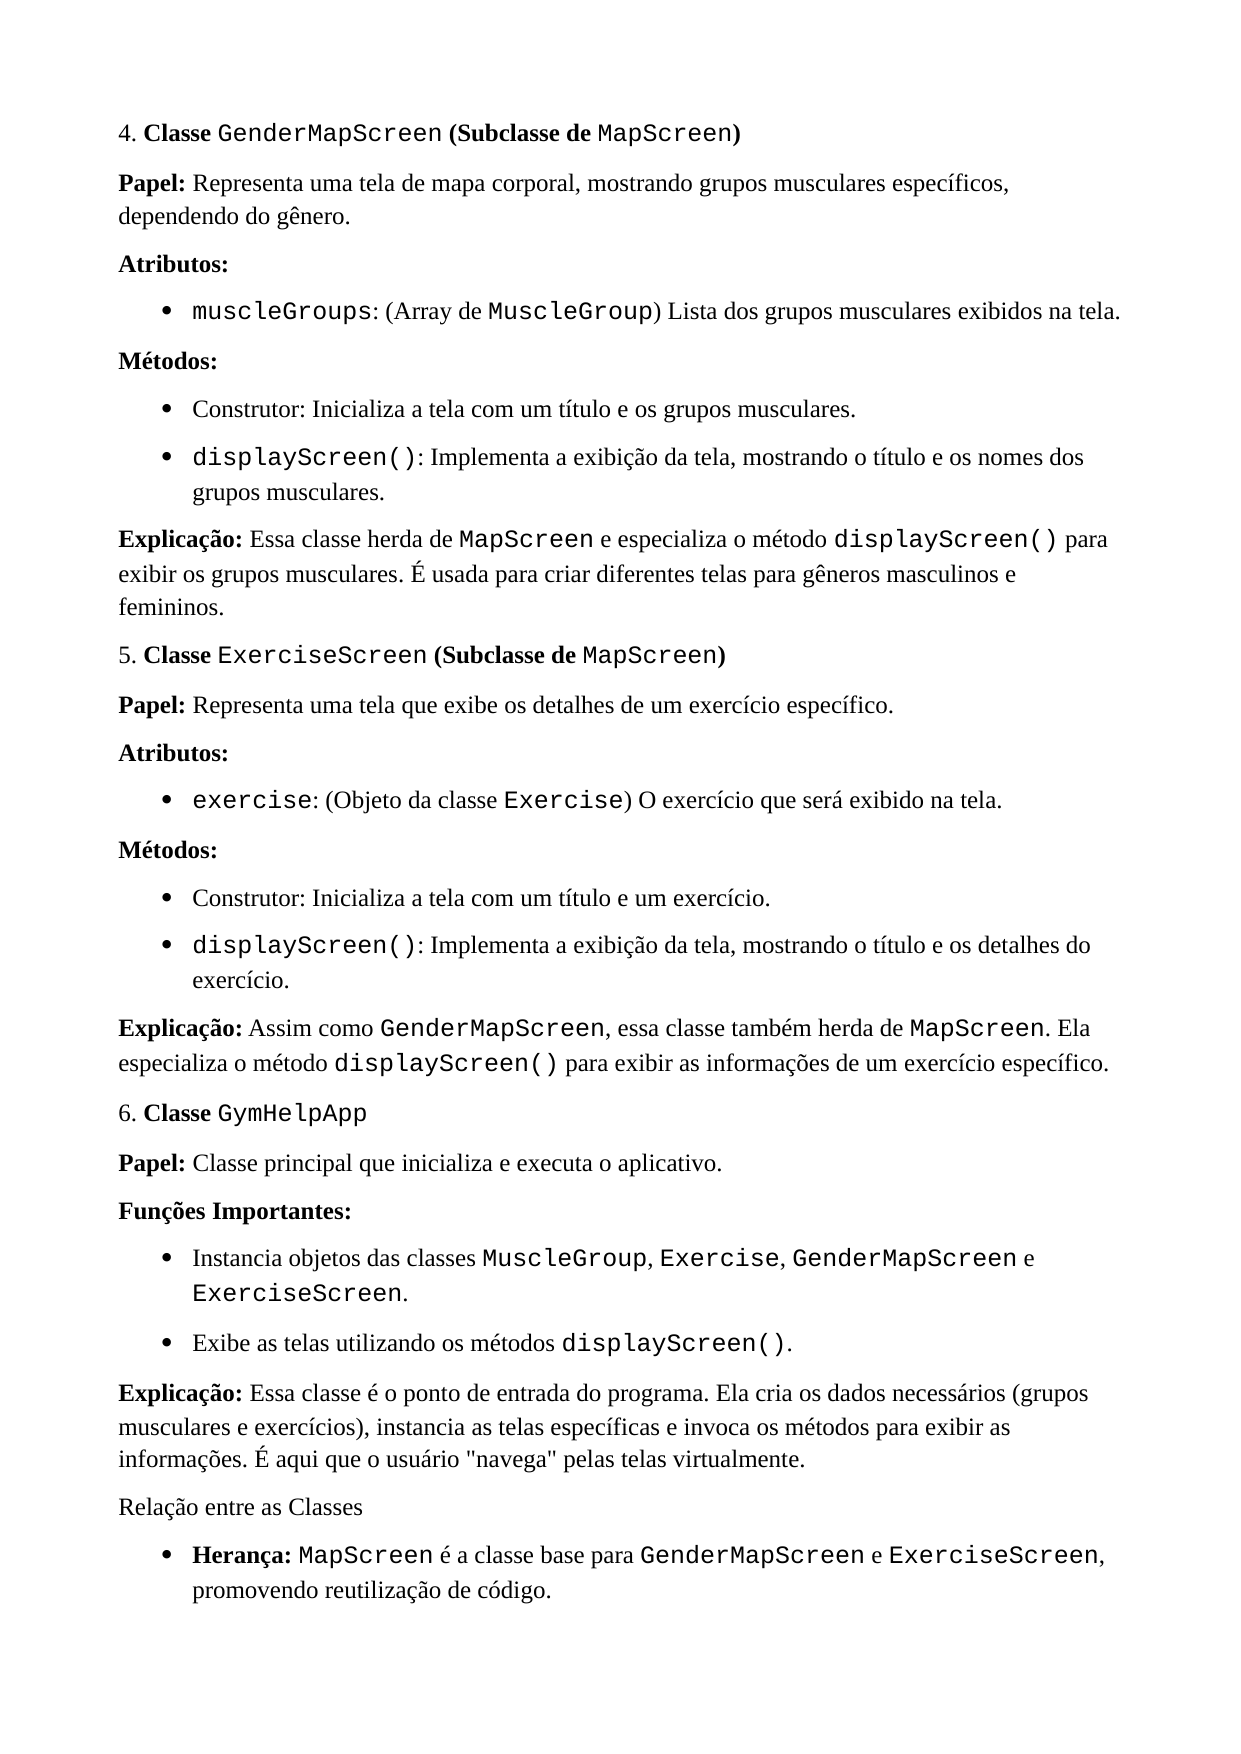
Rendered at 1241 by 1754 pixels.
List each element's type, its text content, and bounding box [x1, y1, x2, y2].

text Papel: Representa uma tela que exibe os detalhes de um exercício específico. [118, 690, 1122, 719]
text Funções Importantes: [118, 1196, 1122, 1224]
text 4. Classe GenderMapScreen (Subclasse de MapScreen) [118, 118, 1122, 149]
list Instancia objetos das classes MuscleGroup, Exercise, GenderMapScreen e ExerciseScreen. [162, 1243, 1122, 1309]
text 5. Classe ExerciseScreen (Subclasse de MapScreen) [118, 640, 1122, 671]
list displayScreen(): Implementa a exibição da tela, mostrando o título e os nomes dos grupos musculares. [162, 442, 1122, 505]
text 6. Classe GymHelpApp [118, 1098, 1122, 1129]
list Herança: MapScreen é a classe base para GenderMapScreen e ExerciseScreen, promovendo reutilização de código. [162, 1540, 1122, 1604]
list exercise: (Objeto da classe Exercise) O exercício que será exibido na tela. [162, 785, 1122, 816]
text Relação entre as Classes [118, 1492, 1122, 1521]
text Explicação: Essa classe é o ponto de entrada do programa. Ela cria os dados necessários (grupos musculares e exercícios), instancia as telas específicas e invoca os métodos para exibir as informações. É aqui que o usuário "navega" pelas telas virtualmente. [118, 1378, 1122, 1473]
list Exibe as telas utilizando os métodos displayScreen(). [162, 1328, 1122, 1359]
text Métodos: [118, 346, 1122, 375]
list Construtor: Inicializa a tela com um título e um exercício. [162, 883, 1122, 912]
list muscleGroups: (Array de MuscleGroup) Lista dos grupos musculares exibidos na tela. [162, 296, 1122, 327]
text Explicação: Assim como GenderMapScreen, essa classe também herda de MapScreen. Ela especializa o método displayScreen() para exibir as informações de um exercício específico. [118, 1013, 1122, 1079]
list displayScreen(): Implementa a exibição da tela, mostrando o título e os detalhes do exercício. [162, 930, 1122, 994]
text Explicação: Essa classe herda de MapScreen e especializa o método displayScreen() para exibir os grupos musculares. É usada para criar diferentes telas para gêneros masculinos e femininos. [118, 524, 1122, 621]
list Construtor: Inicializa a tela com um título e os grupos musculares. [162, 394, 1122, 423]
text Papel: Representa uma tela de mapa corporal, mostrando grupos musculares específicos, dependendo do gênero. [118, 168, 1122, 230]
text Papel: Classe principal que inicializa e executa o aplicativo. [118, 1148, 1122, 1177]
text Métodos: [118, 835, 1122, 864]
text Atributos: [118, 738, 1122, 766]
text Atributos: [118, 249, 1122, 277]
